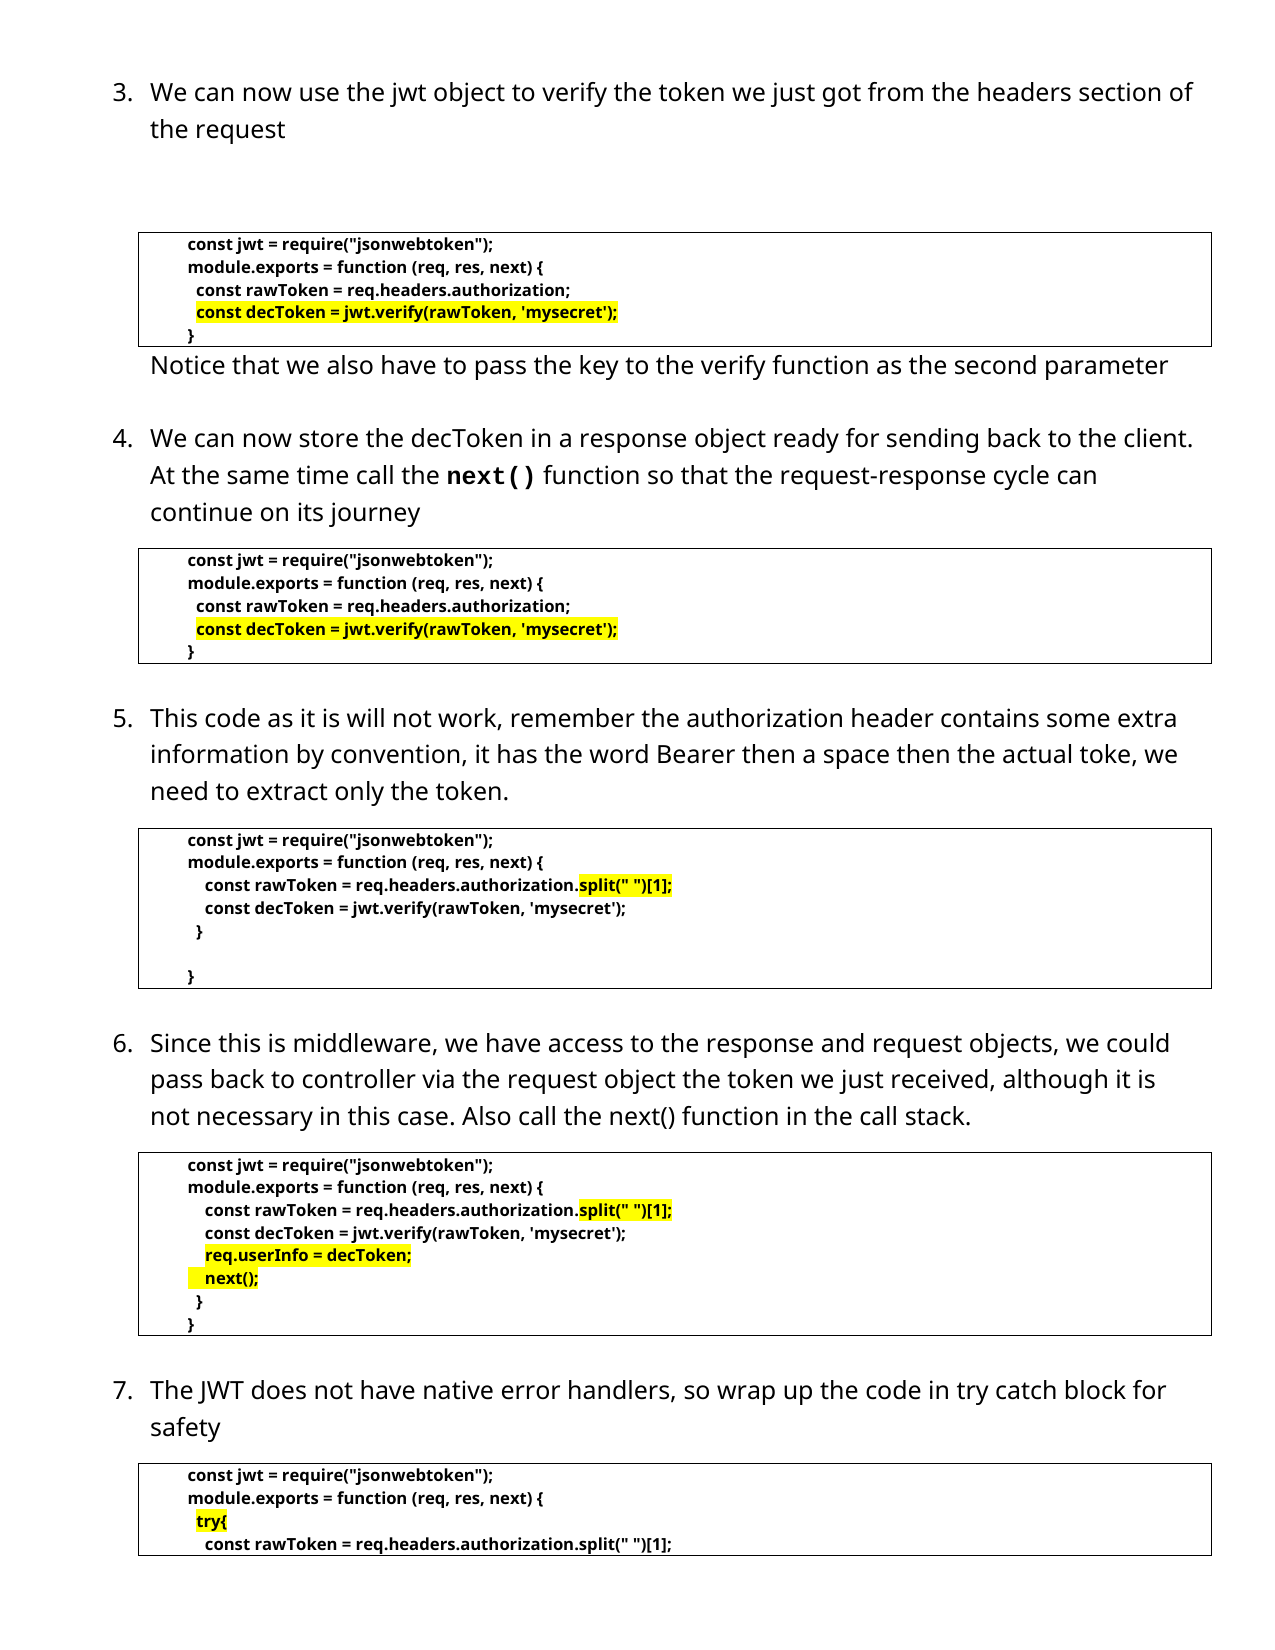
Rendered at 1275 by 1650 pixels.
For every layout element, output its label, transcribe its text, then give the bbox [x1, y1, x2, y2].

table_header const jwt = require("jsonwebtoken"); module.exports = function (req, res, next) { const rawToken = req.headers.authorization.split(" ")[1]; const decToken = jwt.verify(rawToken, 'mysecret'); req.userInfo = decToken; next(); } } [139, 1153, 1211, 1335]
list The JWT does not have native error handlers, so wrap up the code in try catch block for safety [112, 1373, 1200, 1443]
list We can now store the decToken in a response object ready for sending back to the client. At the same time call the next() function so that the request-response cycle can continue on its journey [112, 421, 1200, 529]
list Since this is middleware, we have access to the response and request objects, we could pass back to controller via the request object the token we just received, although it is not necessary in this case. Also call the next() function in the call stack. [112, 1025, 1200, 1133]
list We can now use the jwt object to verify the token we just got from the headers section of the request [112, 75, 1200, 213]
table_header const jwt = require("jsonwebtoken"); module.exports = function (req, res, next) { const rawToken = req.headers.authorization; const decToken = jwt.verify(rawToken, 'mysecret'); } [139, 233, 1211, 346]
table_header const jwt = require("jsonwebtoken"); module.exports = function (req, res, next) { const rawToken = req.headers.authorization.split(" ")[1]; const decToken = jwt.verify(rawToken, 'mysecret'); } } [139, 829, 1211, 987]
table_header const jwt = require("jsonwebtoken"); module.exports = function (req, res, next) { const rawToken = req.headers.authorization; const decToken = jwt.verify(rawToken, 'mysecret'); } [139, 549, 1211, 663]
list Notice that we also have to pass the key to the verify function as the second parameter [150, 347, 1200, 381]
list This code as it is will not work, remember the authorization header contains some extra information by convention, it has the word Bearer then a space then the actual toke, we need to extract only the token. [112, 700, 1200, 808]
